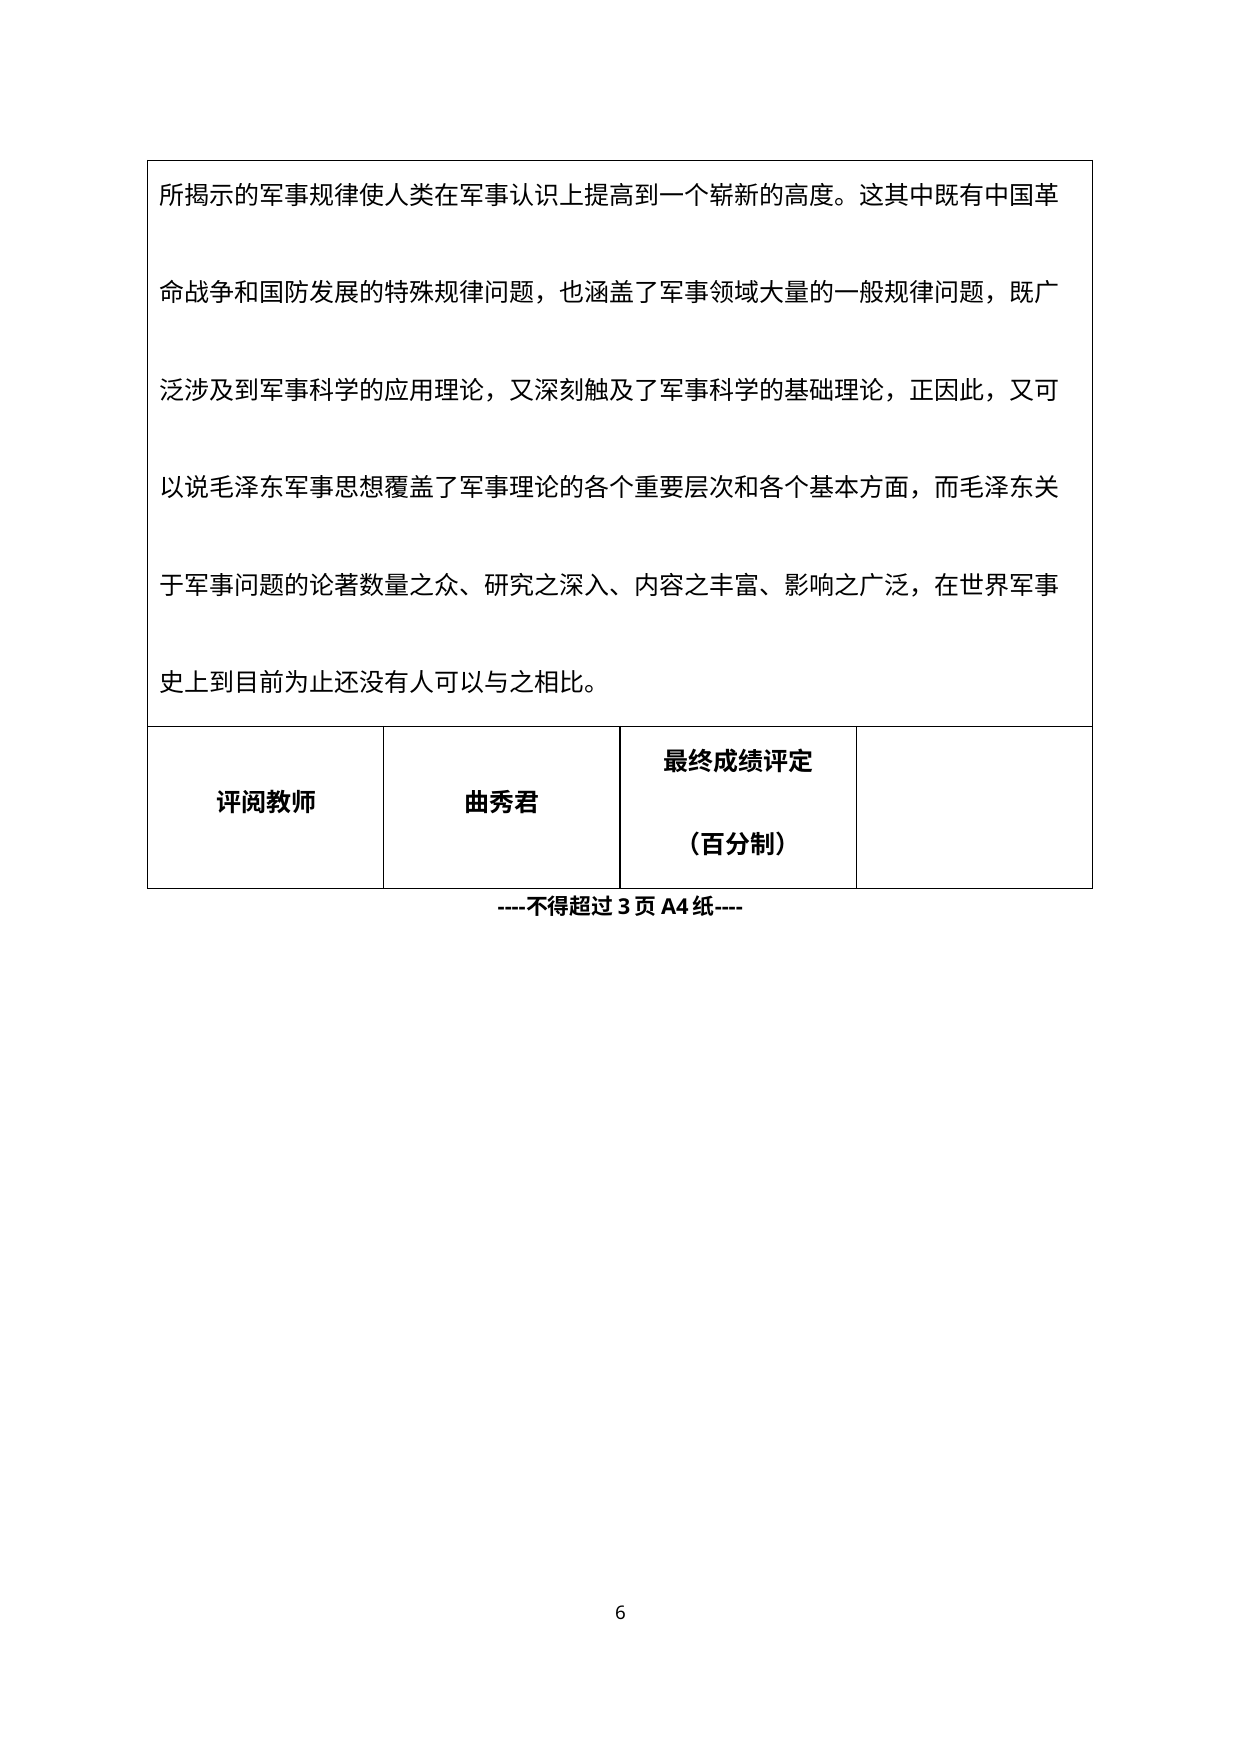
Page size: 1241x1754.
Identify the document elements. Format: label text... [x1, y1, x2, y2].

table_cell 曲秀君 [384, 727, 619, 887]
table_cell 最终成绩评定 （百分制） [621, 727, 856, 887]
table_cell [857, 727, 1092, 887]
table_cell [148, 161, 1092, 726]
text ----不得超过3页A4纸---- [177, 889, 1063, 921]
table_cell 评阅教师 [148, 727, 383, 887]
